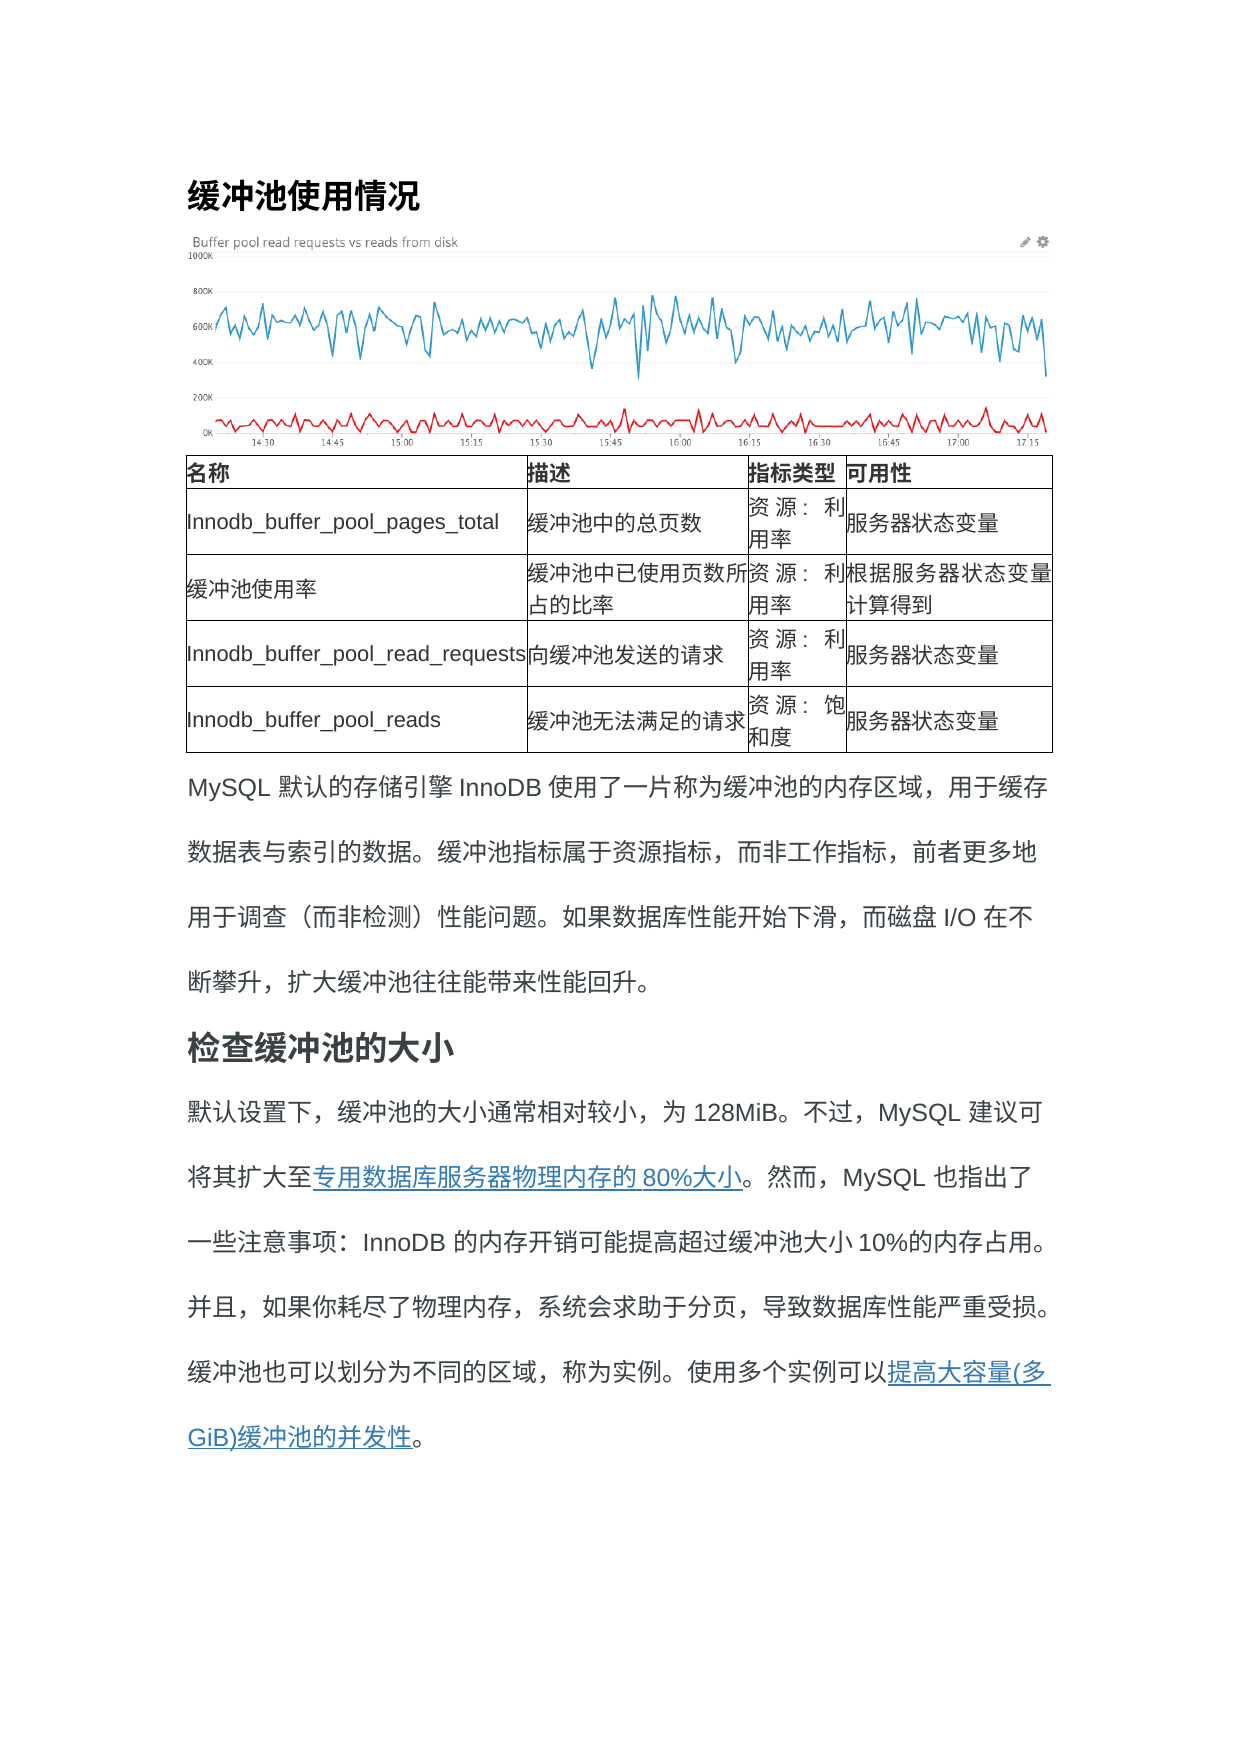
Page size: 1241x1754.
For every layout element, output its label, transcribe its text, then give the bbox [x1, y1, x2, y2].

picture [187, 232, 1053, 450]
table_header 指标类型 [749, 456, 846, 488]
table_cell 缓冲池使用率 [187, 555, 527, 620]
table_header 名称 [187, 456, 527, 488]
table_cell 服务器状态变量 [847, 687, 1052, 752]
table_cell 向缓冲池发送的请求 [528, 621, 748, 686]
table_cell 服务器状态变量 [847, 489, 1052, 554]
table_cell 缓冲池中已使用页数所占的比率 [528, 555, 748, 620]
table_cell 资源: 利用率 [749, 555, 846, 620]
subtitle 缓冲池使用情况 [187, 162, 1053, 227]
table_header 可用性 [847, 456, 1052, 488]
table_cell Innodb_buffer_pool_pages_total [187, 489, 527, 554]
table_cell 资源: 利用率 [749, 489, 846, 554]
table_cell Innodb_buffer_pool_read_requests [187, 621, 527, 686]
table_cell 服务器状态变量 [847, 621, 1052, 686]
table_cell Innodb_buffer_pool_reads [187, 687, 527, 752]
text MySQL 默认的存储引擎 InnoDB 使用了一片称为缓冲池的内存区域，用于缓存数据表与索引的数据。缓冲池指标属于资源指标，而非工作指标，前者更多地用于调查（而非检测）性能问题。如果数据库性能开始下滑，而磁盘 I/O 在不断攀升，扩大缓冲池往往能带来性能回升。 [187, 753, 1053, 1013]
text 缓冲池也可以划分为不同的区域，称为实例。使用多个实例可以提高大容量(多 GiB)缓冲池的并发性。 [187, 1338, 1053, 1468]
text 默认设置下，缓冲池的大小通常相对较小，为 128MiB。不过，MySQL 建议可将其扩大至专用数据库服务器物理内存的80%大小。然而，MySQL 也指出了一些注意事项：InnoDB 的内存开销可能提高超过缓冲池大小10%的内存占用。并且，如果你耗尽了物理内存，系统会求助于分页，导致数据库性能严重受损。 [187, 1078, 1053, 1338]
table_cell 根据服务器状态变量计算得到 [847, 555, 1052, 620]
table_header 描述 [528, 456, 748, 488]
table_cell 缓冲池中的总页数 [528, 489, 748, 554]
table_cell 缓冲池无法满足的请求 [528, 687, 748, 752]
table_cell 资源: 饱和度 [749, 687, 846, 752]
table_cell 资源: 利用率 [749, 621, 846, 686]
subtitle 检查缓冲池的大小 [187, 1013, 1053, 1078]
